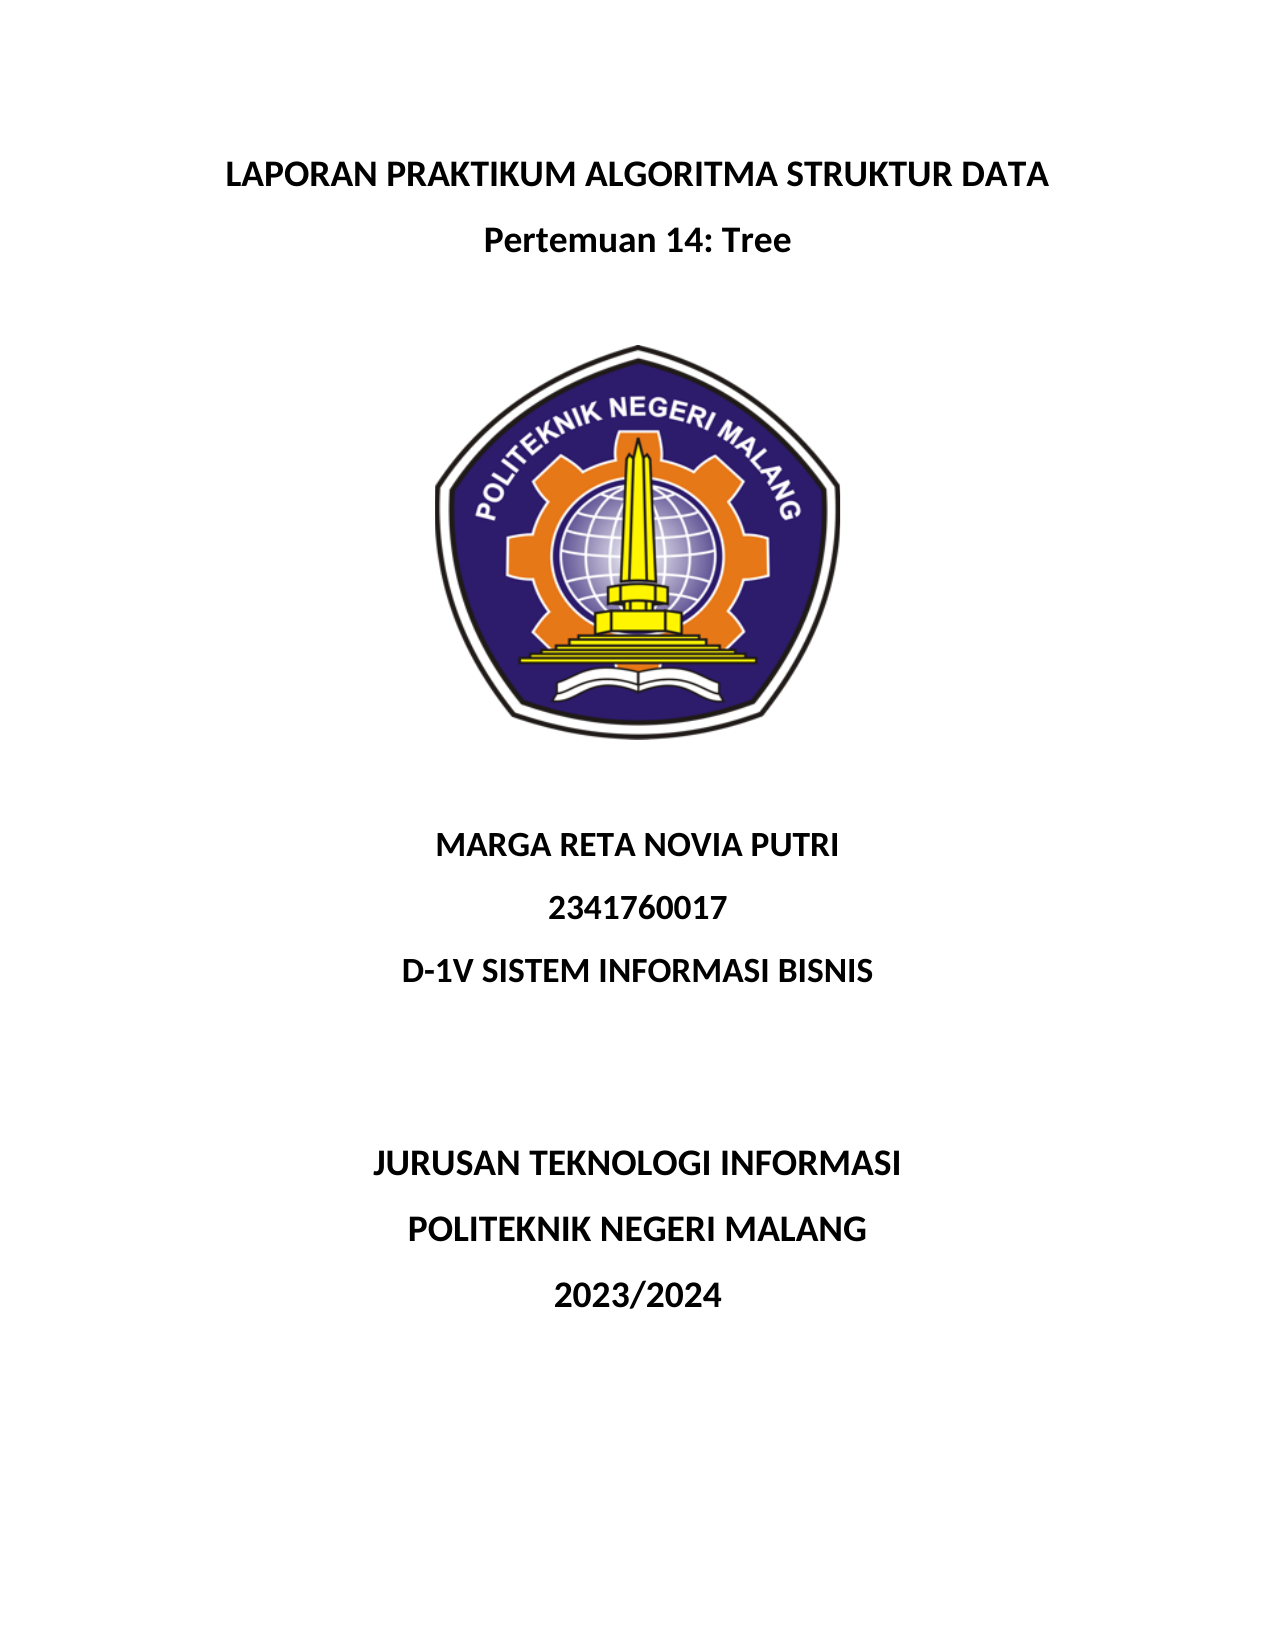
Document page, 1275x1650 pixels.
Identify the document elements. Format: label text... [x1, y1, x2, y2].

text D-1V SISTEM INFORMASI BISNIS [150, 948, 1125, 992]
picture [435, 345, 841, 740]
text MARGA RETA NOVIA PUTRI [150, 822, 1125, 865]
text 2023/2024 [150, 1271, 1125, 1317]
text 2341760017 [150, 885, 1125, 928]
text Pertemuan 14: Tree [150, 216, 1125, 262]
text POLITEKNIK NEGERI MALANG [150, 1204, 1125, 1250]
text JURUSAN TEKNOLOGI INFORMASI [150, 1138, 1125, 1184]
text LAPORAN PRAKTIKUM ALGORITMA STRUKTUR DATA [150, 150, 1125, 196]
